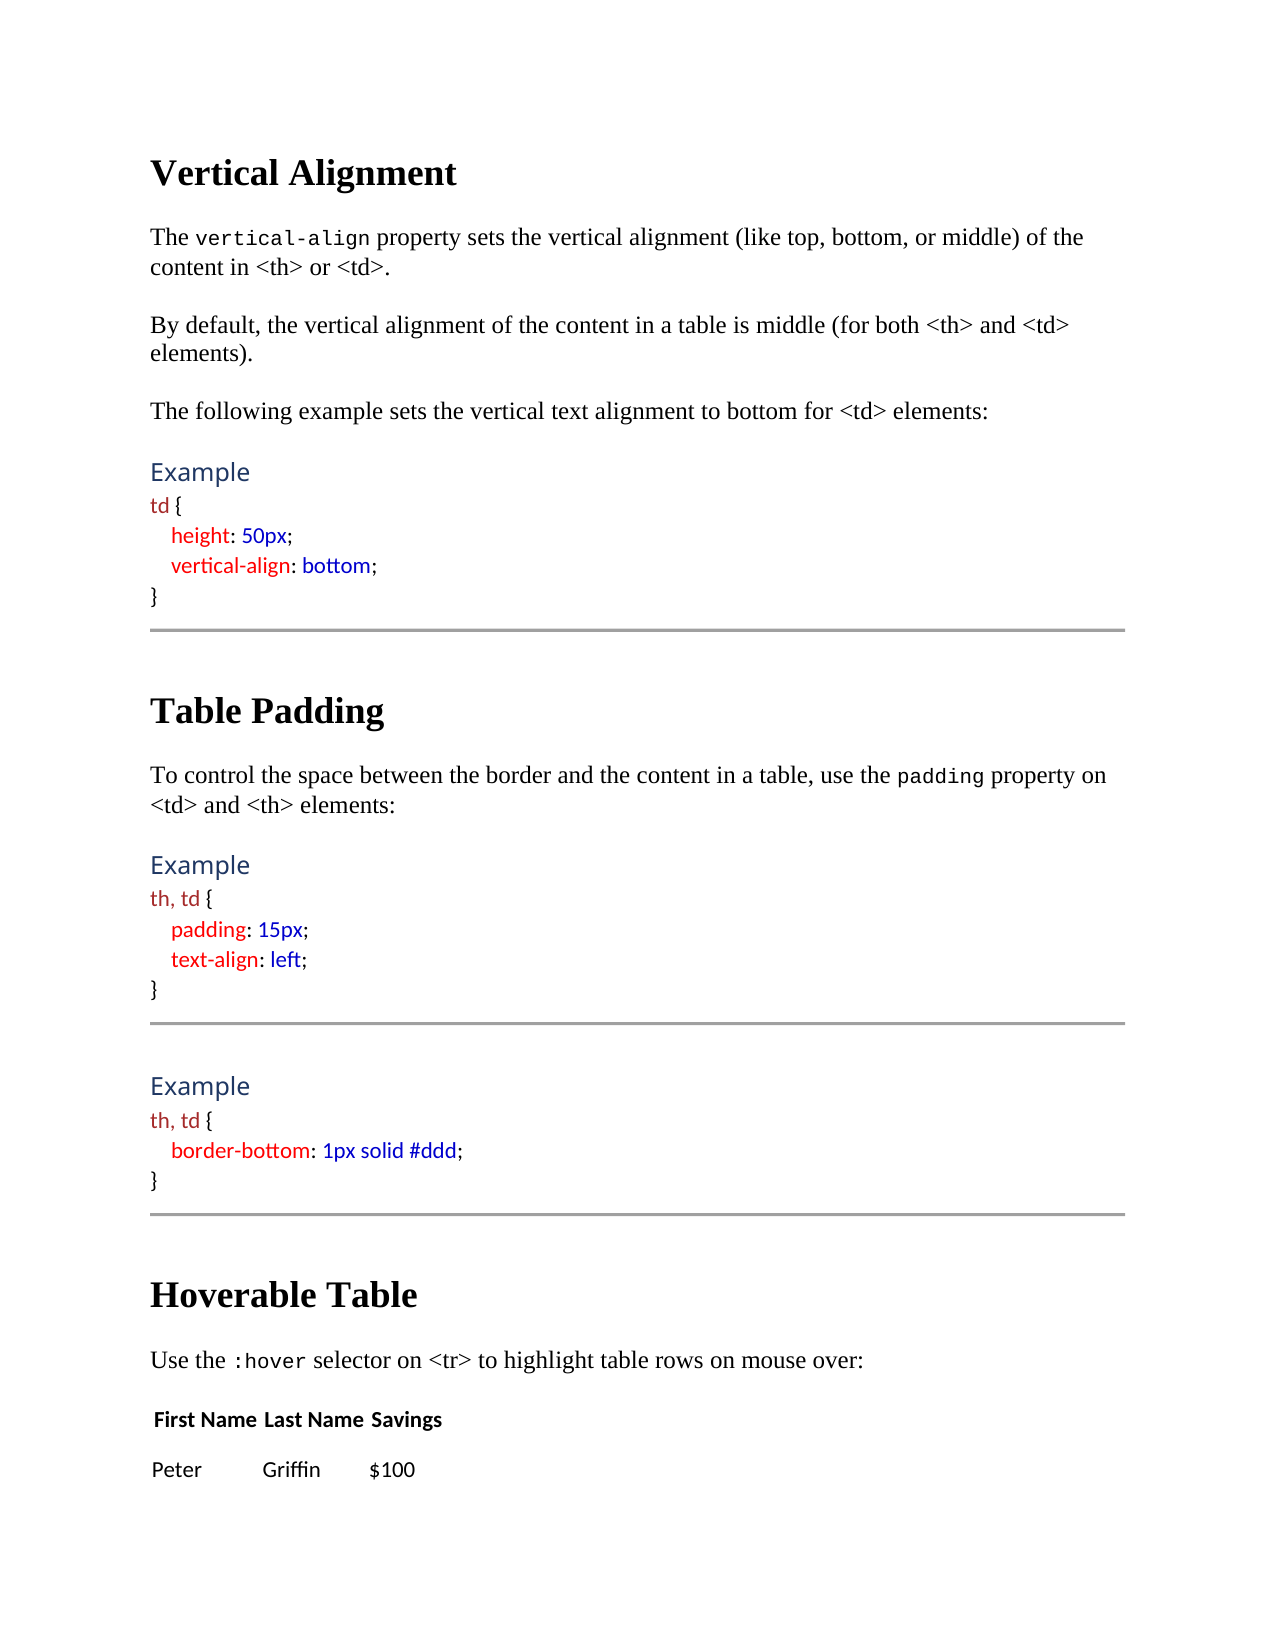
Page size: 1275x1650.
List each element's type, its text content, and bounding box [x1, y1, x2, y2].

subtitle Hoverable Table [150, 1272, 1125, 1316]
subtitle Example [150, 454, 1125, 488]
text The vertical-align property sets the vertical alignment (like top, bottom, or middle) of the content in <th> or <td>. [150, 222, 1125, 281]
subtitle Vertical Alignment [150, 150, 1125, 193]
text th, td { border-bottom: 1px solid #ddd; } [150, 1106, 1125, 1194]
text By default, the vertical alignment of the content in a table is middle (for both <th> and <td> elements). [150, 310, 1125, 367]
table_cell Peter [150, 1453, 261, 1484]
table_header Savings [367, 1404, 446, 1453]
text To control the space between the border and the content in a table, use the padding property on <td> and <th> elements: [150, 760, 1125, 819]
text td { height: 50px; vertical-align: bottom; } [150, 491, 1125, 610]
table_cell Griffin [261, 1453, 367, 1484]
text Use the :hover selector on <tr> to highlight table rows on mouse over: [150, 1345, 1125, 1374]
subtitle Example [150, 848, 1125, 882]
text The following example sets the vertical text alignment to bottom for <td> elements: [150, 396, 1125, 425]
table_header Last Name [261, 1404, 367, 1453]
subtitle Table Padding [150, 688, 1125, 731]
table_cell $100 [367, 1453, 446, 1484]
text th, td { padding: 15px; text-align: left; } [150, 884, 1125, 1003]
subtitle Example [150, 1069, 1125, 1103]
table_header First Name [150, 1404, 261, 1453]
